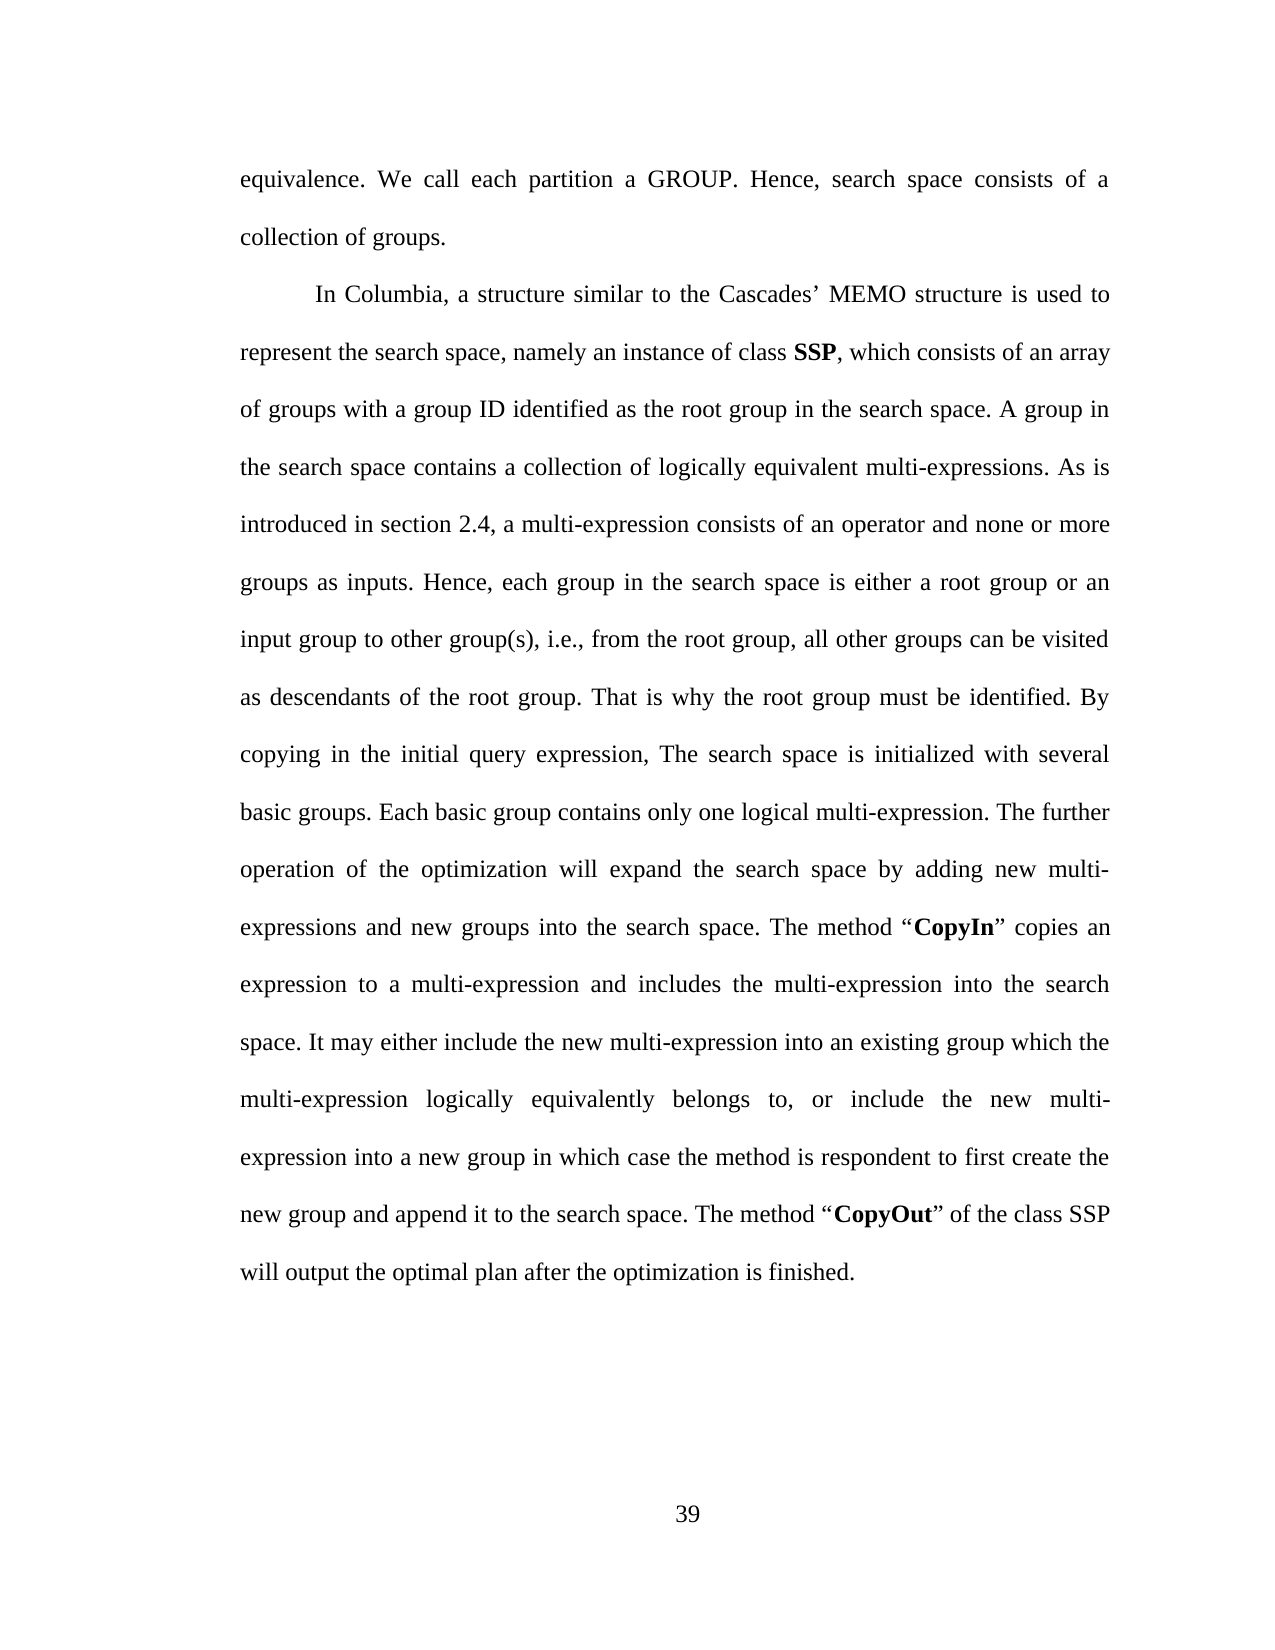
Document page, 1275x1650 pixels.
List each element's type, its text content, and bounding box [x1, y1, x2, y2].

text In Columbia, a structure similar to the Cascades’ MEMO structure is used to represent the search space, namely an instance of class SSP, which consists of an array of groups with a group ID identified as the root group in the search space. A group in the search space contains a collection of logically equivalent multi-expressions. As is introduced in section 2.4, a multi-expression consists of an operator and none or more groups as inputs. Hence, each group in the search space is either a root group or an input group to other group(s), i.e., from the root group, all other groups can be visited as descendants of the root group. That is why the root group must be identified. By copying in the initial query expression, The search space is initialized with several basic groups. Each basic group contains only one logical multi-expression. The further operation of the optimization will expand the search space by adding new multi- expressions and new groups into the search space. The method “CopyIn” copies an expression to a multi-expression and includes the multi-expression into the search space. It may either include the new multi-expression into an existing group which the multi-expression logically equivalently belongs to, or include the new multi- expression into a new group in which case the method is respondent to first create the new group and append it to the search space. The method “CopyOut” of the class SSP will output the optimal plan after the optimization is finished. [240, 279, 1111, 1285]
text equivalence. We call each partition a GROUP. Hence, search space consists of a collection of groups. [240, 164, 1110, 250]
